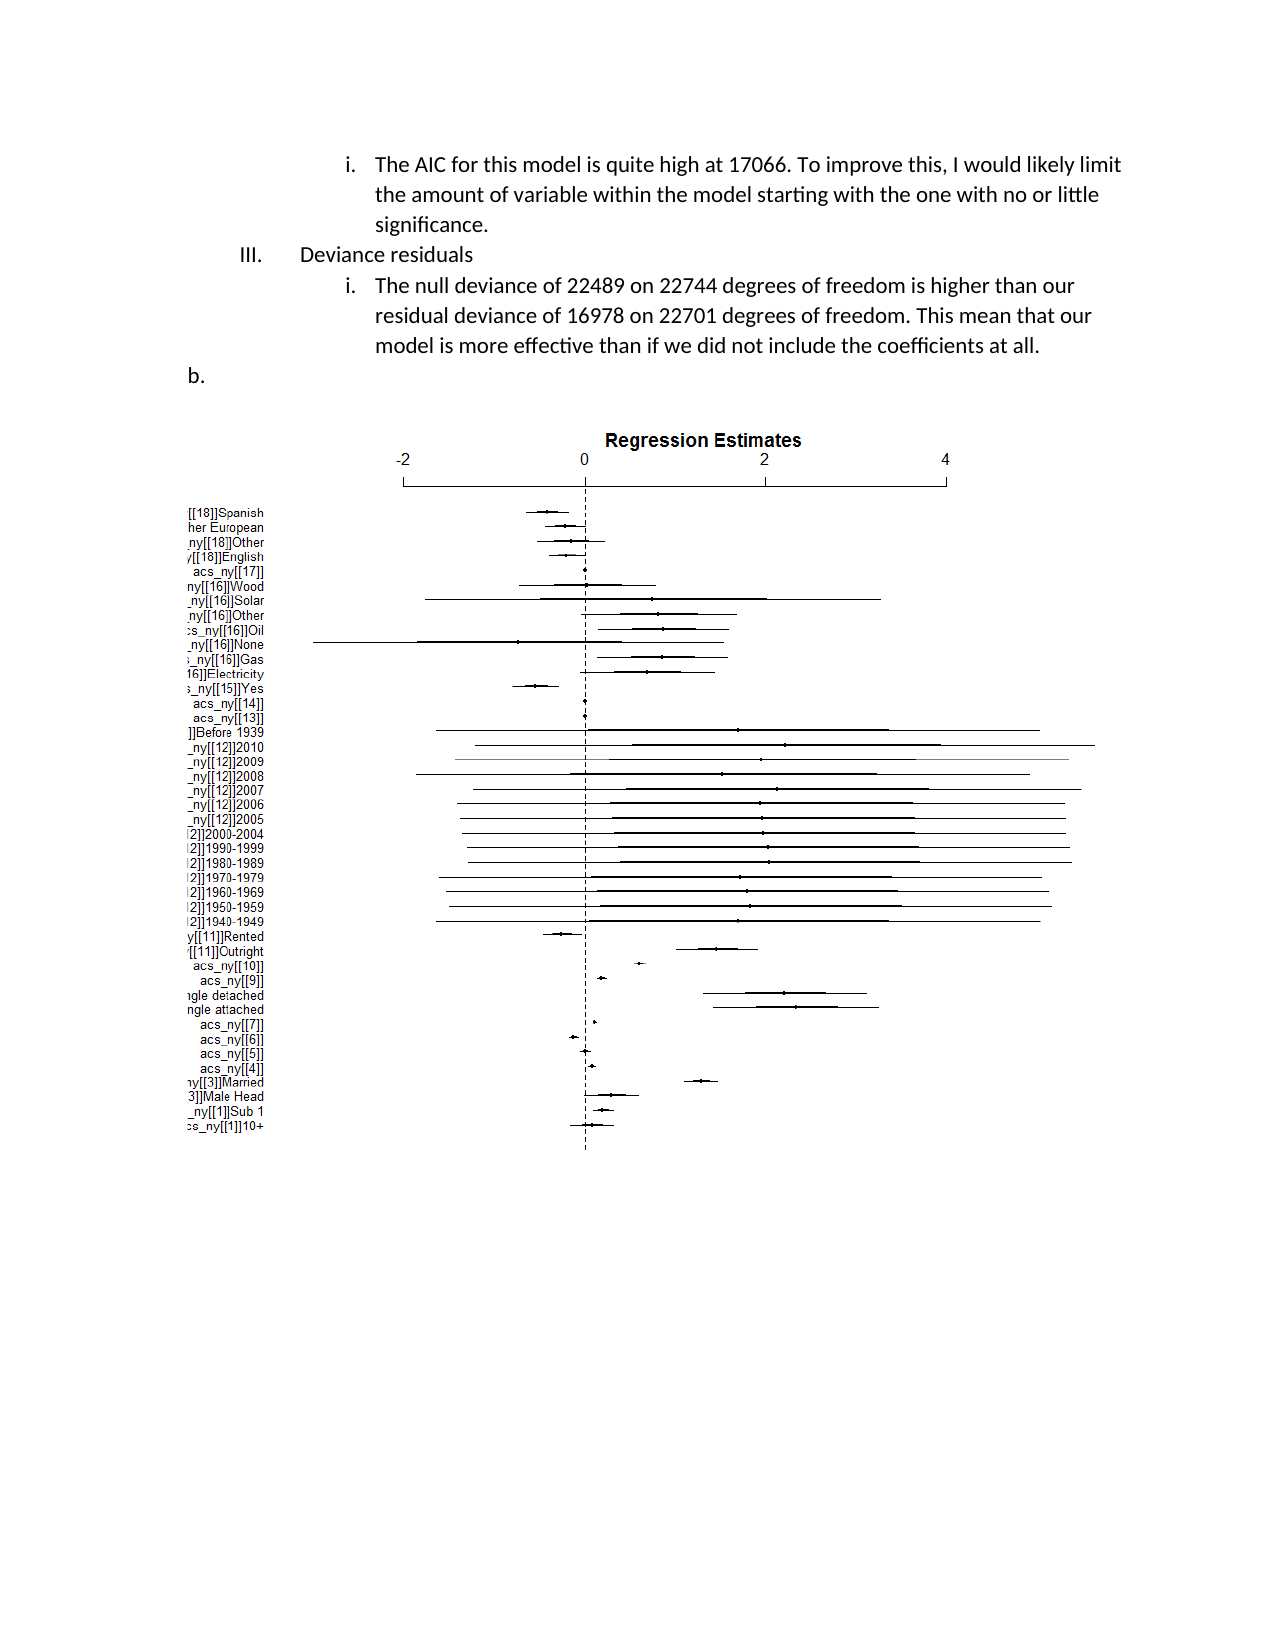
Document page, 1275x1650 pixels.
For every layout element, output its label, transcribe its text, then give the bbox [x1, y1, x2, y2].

list The AIC for this model is quite high at 17066. To improve this, I would likely limit the amount of variable within the model starting with the one with no or little significance. [356, 150, 1125, 238]
list Deviance residuals [262, 241, 1125, 269]
list The null deviance of 22489 on 22744 degrees of freedom is higher than our residual deviance of 16978 on 22701 degrees of freedom. This mean that our model is more effective than if we did not include the coefficients at all. [356, 271, 1125, 359]
picture [187, 391, 1163, 1168]
